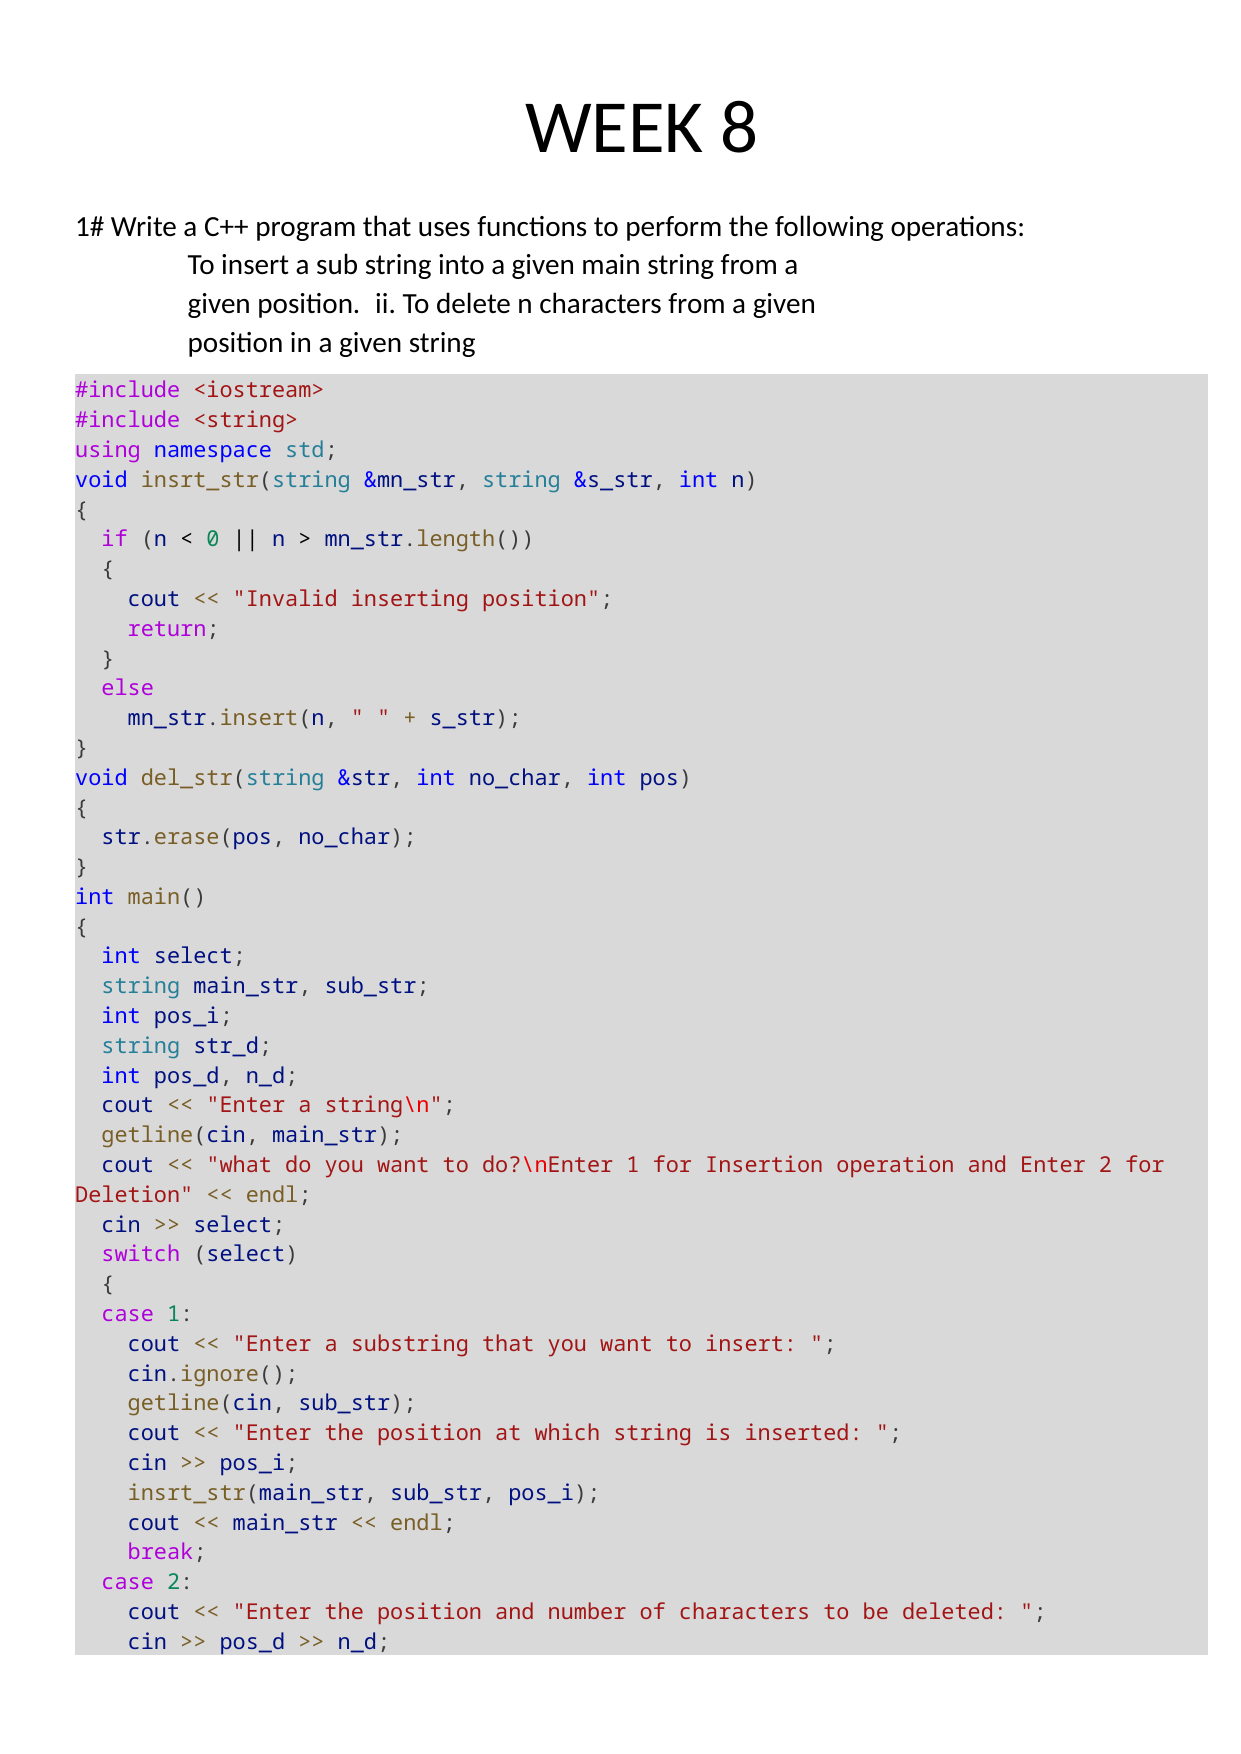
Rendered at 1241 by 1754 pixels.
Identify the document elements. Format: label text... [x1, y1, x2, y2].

text cout << "Enter the position and number of characters to be deleted: "; [75, 1596, 1208, 1626]
text { [75, 1268, 1208, 1298]
text int main() [75, 881, 1208, 911]
text WEEK 8 [75, 79, 1208, 171]
text #include <iostream> [75, 374, 1208, 404]
text } [75, 642, 1208, 672]
text cout << "Enter a substring that you want to insert: "; [75, 1328, 1208, 1357]
text { [75, 911, 1208, 940]
text string str_d; [75, 1030, 1208, 1059]
text cout << "what do you want to do?\nEnter 1 for Insertion operation and Enter 2 for Deletion" << endl; [75, 1149, 1208, 1208]
text cin >> pos_d >> n_d; [75, 1626, 1208, 1655]
text cin.ignore(); [75, 1357, 1208, 1387]
text getline(cin, sub_str); [75, 1387, 1208, 1417]
text using namespace std; [75, 434, 1208, 464]
text } [75, 732, 1208, 762]
text int select; [75, 940, 1208, 970]
text if (n < 0 || n > mn_str.length()) [75, 523, 1208, 553]
text { [75, 791, 1208, 821]
text break; [75, 1536, 1208, 1566]
text return; [75, 613, 1208, 642]
text int pos_i; [75, 1000, 1208, 1030]
text void del_str(string &str, int no_char, int pos) [75, 762, 1208, 791]
text cin >> select; [75, 1208, 1208, 1238]
text cout << main_str << endl; [75, 1506, 1208, 1536]
list To insert a sub string into a given main string from a given position. ii. To delete n characters from a given position in a given string [187, 246, 836, 360]
text switch (select) [75, 1238, 1208, 1268]
text mn_str.insert(n, " " + s_str); [75, 702, 1208, 732]
text case 2: [75, 1566, 1208, 1596]
text cout << "Enter the position at which string is inserted: "; [75, 1417, 1208, 1447]
text else [75, 672, 1208, 702]
text 1# Write a C++ program that uses functions to perform the following operations: [75, 208, 1208, 244]
text int pos_d, n_d; [75, 1059, 1208, 1089]
text { [75, 553, 1208, 583]
text cout << "Invalid inserting position"; [75, 583, 1208, 613]
text } [75, 851, 1208, 881]
text cout << "Enter a string\n"; [75, 1089, 1208, 1119]
text #include <string> [75, 404, 1208, 434]
text cin >> pos_i; [75, 1447, 1208, 1477]
text insrt_str(main_str, sub_str, pos_i); [75, 1477, 1208, 1506]
text str.erase(pos, no_char); [75, 821, 1208, 851]
text void insrt_str(string &mn_str, string &s_str, int n) [75, 464, 1208, 493]
text { [75, 493, 1208, 523]
text getline(cin, main_str); [75, 1119, 1208, 1149]
text string main_str, sub_str; [75, 970, 1208, 1000]
text case 1: [75, 1298, 1208, 1328]
